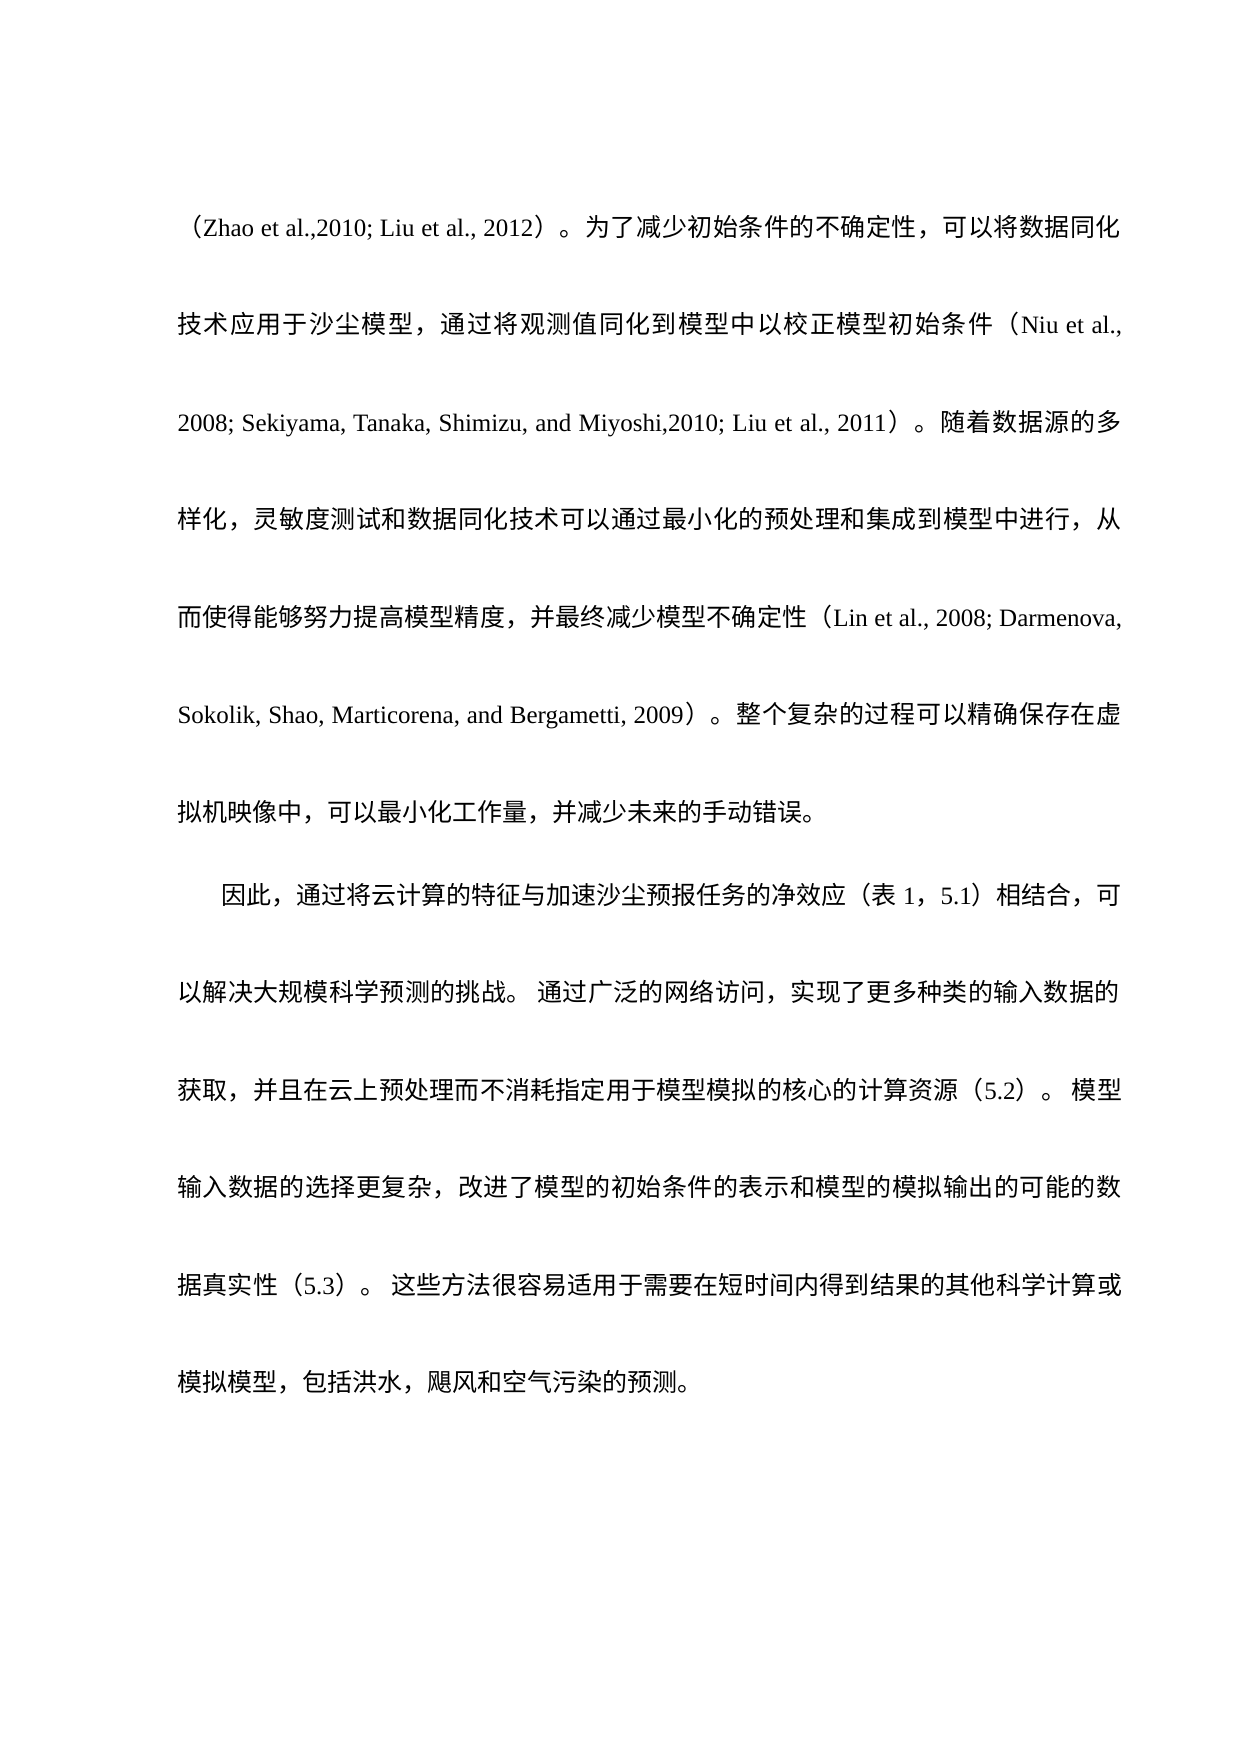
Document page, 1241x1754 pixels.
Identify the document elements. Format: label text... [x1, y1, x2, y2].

text 因此，通过将云计算的特征与加速沙尘预报任务的净效应（表1，5.1）相结合，可以解决大规模科学预测的挑战。 通过广泛的网络访问，实现了更多种类的输入数据的获取，并且在云上预处理而不消耗指定用于模型模拟的核心的计算资源（5.2）。 模型输入数据的选择更复杂，改进了模型的初始条件的表示和模型的模拟输出的可能的数据真实性（5.3）。 这些方法很容易适用于需要在短时间内得到结果的其他科学计算或模拟模型，包括洪水，飓风和空气污染的预测。 [177, 861, 1122, 1413]
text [177, 193, 1122, 843]
